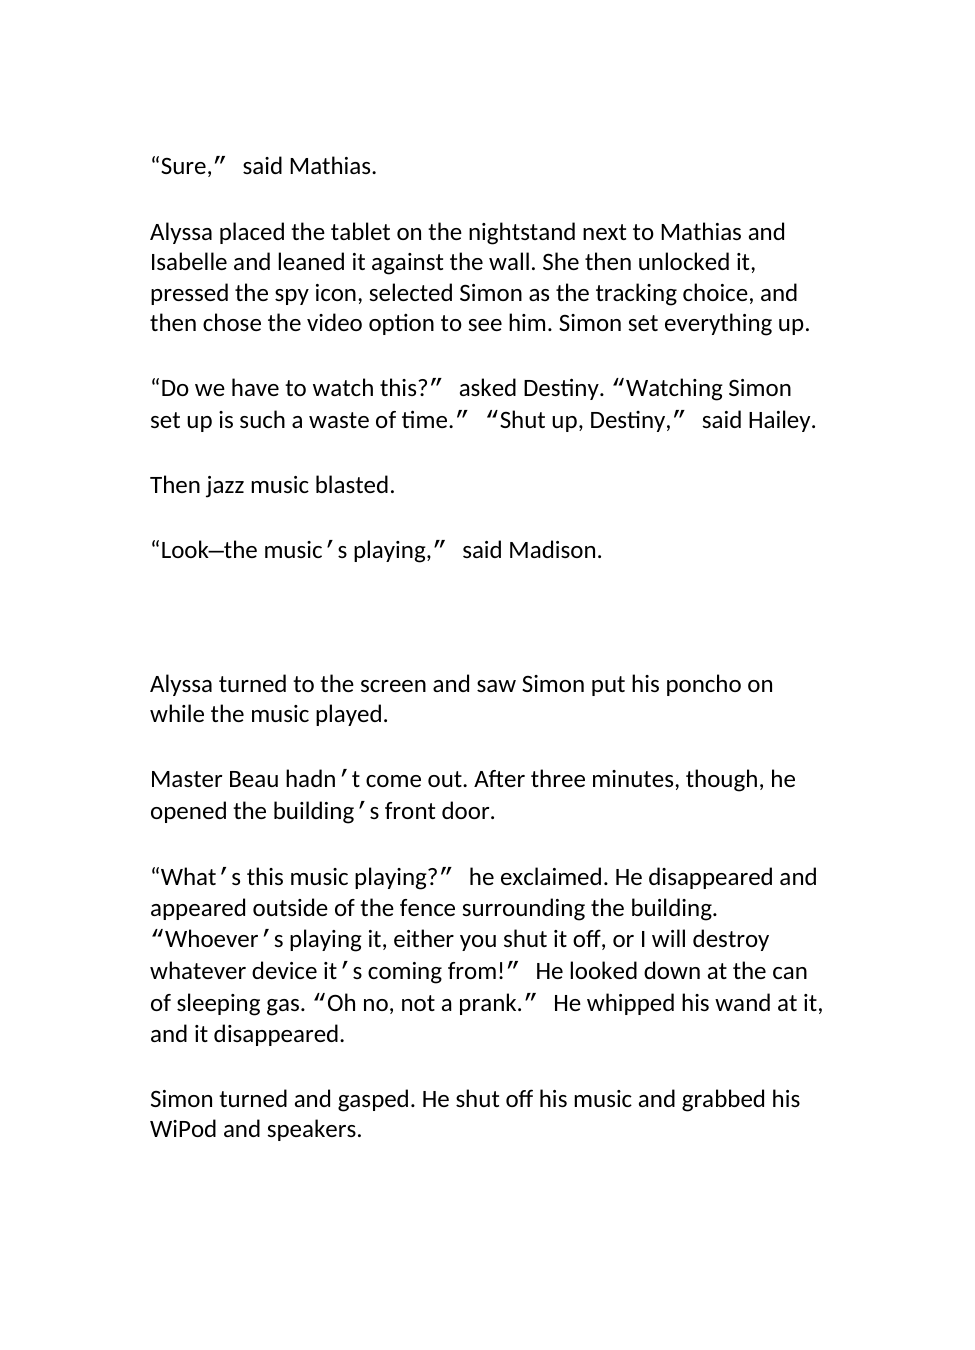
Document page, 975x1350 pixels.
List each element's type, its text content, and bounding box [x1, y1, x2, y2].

text Alyssa turned to the screen and saw Simon put his poncho on while the music played. [150, 668, 825, 729]
text “What’s this music playing?” he exclaimed. He disappeared and appeared outside of the fence surrounding the building. “Whoever’s playing it, either you shut it off, or I will destroy whatever device it’s coming from!” He looked down at the can of sleeping gas. “Oh no, not a prank.” He whipped his wand at it, and it disappeared. [150, 861, 825, 1049]
text Master Beau hadn’t come out. After three minutes, though, he opened the building’s front door. [150, 763, 825, 827]
text “Do we have to watch this?” asked Destiny. “Watching Simon set up is such a waste of time.” “Shut up, Destiny,” said Hailey. [150, 372, 825, 436]
text Alyssa placed the tablet on the nightstand next to Mathias and Isabelle and leaned it against the wall. She then unlocked it, pressed the spy icon, selected Simon as the tracking choice, and then chose the video option to see him. Simon set everything up. [150, 216, 825, 338]
text “Look—the music’s playing,” said Madison. [150, 534, 825, 566]
text “Sure,” said Mathias. [150, 150, 825, 182]
text Then jazz music blasted. [150, 469, 825, 500]
text Simon turned and gasped. He shut off his music and grabbed his WiPod and speakers. [150, 1083, 825, 1144]
